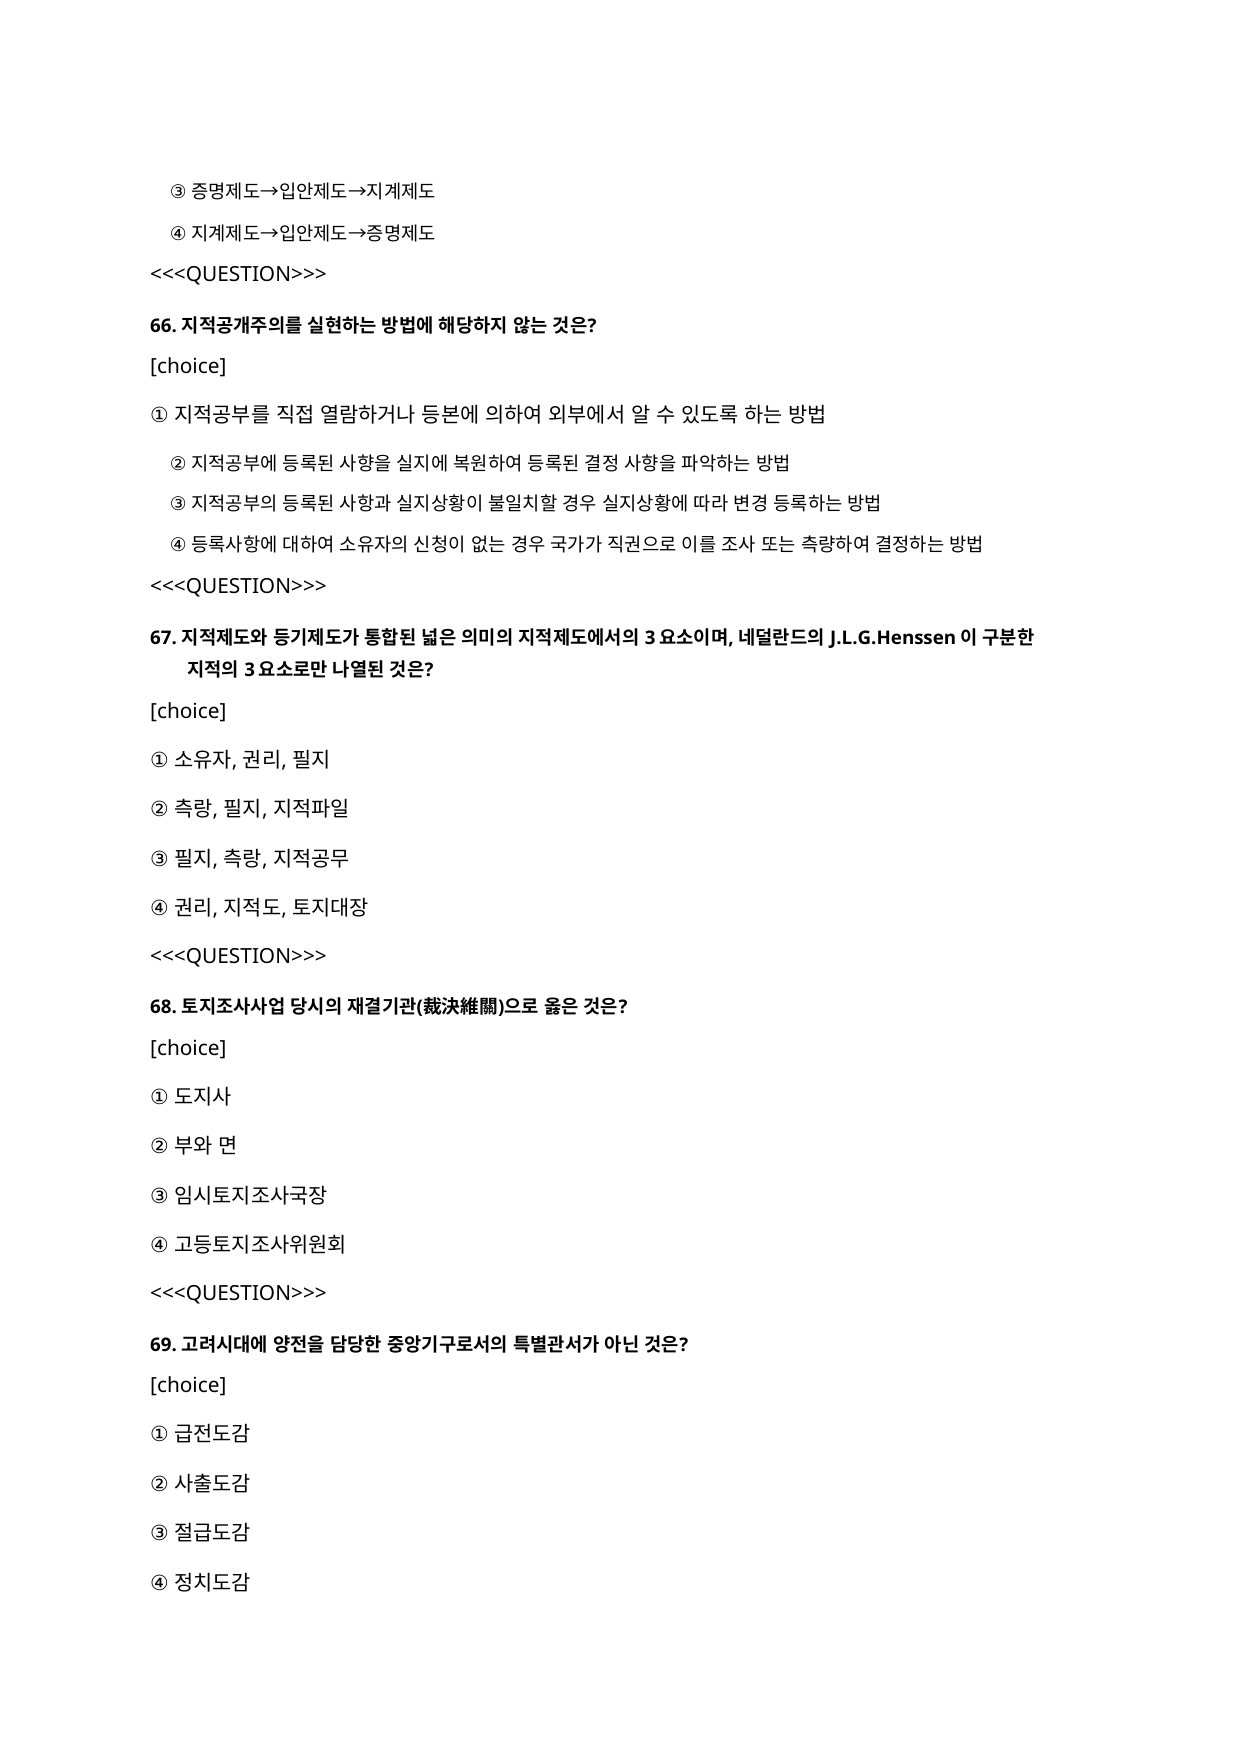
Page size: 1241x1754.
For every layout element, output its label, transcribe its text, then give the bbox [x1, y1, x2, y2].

text ④ 등록사항에 대하여 소유자의 신청이 없는 경우 국가가 직권으로 이를 조사 또는 측량하여 결정하는 방법 [150, 530, 1090, 557]
text ② 지적공부에 등록된 사향을 실지에 복원하여 등록된 결정 사향을 파악하는 방법 [150, 448, 1090, 475]
text ③ 증명제도→입안제도→지계제도 [150, 177, 1090, 204]
text 69. 고려시대에 양전을 담당한 중앙기구로서의 특별관서가 아닌 것은? [150, 1329, 1090, 1357]
text <<<QUESTION>>> [150, 941, 1090, 969]
text <<<QUESTION>>> [150, 1278, 1090, 1306]
text ① 지적공부를 직접 열람하거나 등본에 의하여 외부에서 알 수 있도록 하는 방법 [150, 399, 1090, 429]
text [choice] [150, 1033, 1090, 1062]
text ② 측랑, 필지, 지적파일 [150, 793, 1090, 823]
text ④ 정치도감 [150, 1566, 1090, 1596]
text ③ 필지, 측랑, 지적공무 [150, 842, 1090, 872]
text [choice] [150, 1370, 1090, 1399]
text ① 도지사 [150, 1080, 1090, 1111]
text 66. 지적공개주의를 실현하는 방법에 해당하지 않는 것은? [150, 311, 1090, 338]
text [choice] [150, 696, 1090, 724]
text ② 사출도감 [150, 1467, 1090, 1497]
text <<<QUESTION>>> [150, 571, 1090, 599]
text ③ 절급도감 [150, 1516, 1090, 1547]
text 68. 토지조사사업 당시의 재결기관(裁決維關)으로 옳은 것은? [150, 992, 1090, 1019]
text ③ 지적공부의 등록된 사항과 실지상황이 불일치할 경우 실지상황에 따라 변경 등록하는 방법 [150, 489, 1090, 516]
text ④ 권리, 지적도, 토지대장 [150, 891, 1090, 922]
text 67. 지적제도와 등기제도가 통합된 넓은 의미의 지적제도에서의 3요소이며, 네덜란드의 J.L.G.Henssen이 구분한 지적의 3요소로만 나열된 것은? [150, 622, 1090, 682]
text ③ 임시토지조사국장 [150, 1179, 1090, 1209]
text <<<QUESTION>>> [150, 259, 1090, 287]
text ① 소유자, 권리, 필지 [150, 743, 1090, 773]
text ④ 지계제도→입안제도→증명제도 [150, 218, 1090, 245]
text [choice] [150, 351, 1090, 380]
text ② 부와 면 [150, 1130, 1090, 1160]
text ① 급전도감 [150, 1418, 1090, 1448]
text ④ 고등토지조사위원회 [150, 1228, 1090, 1259]
